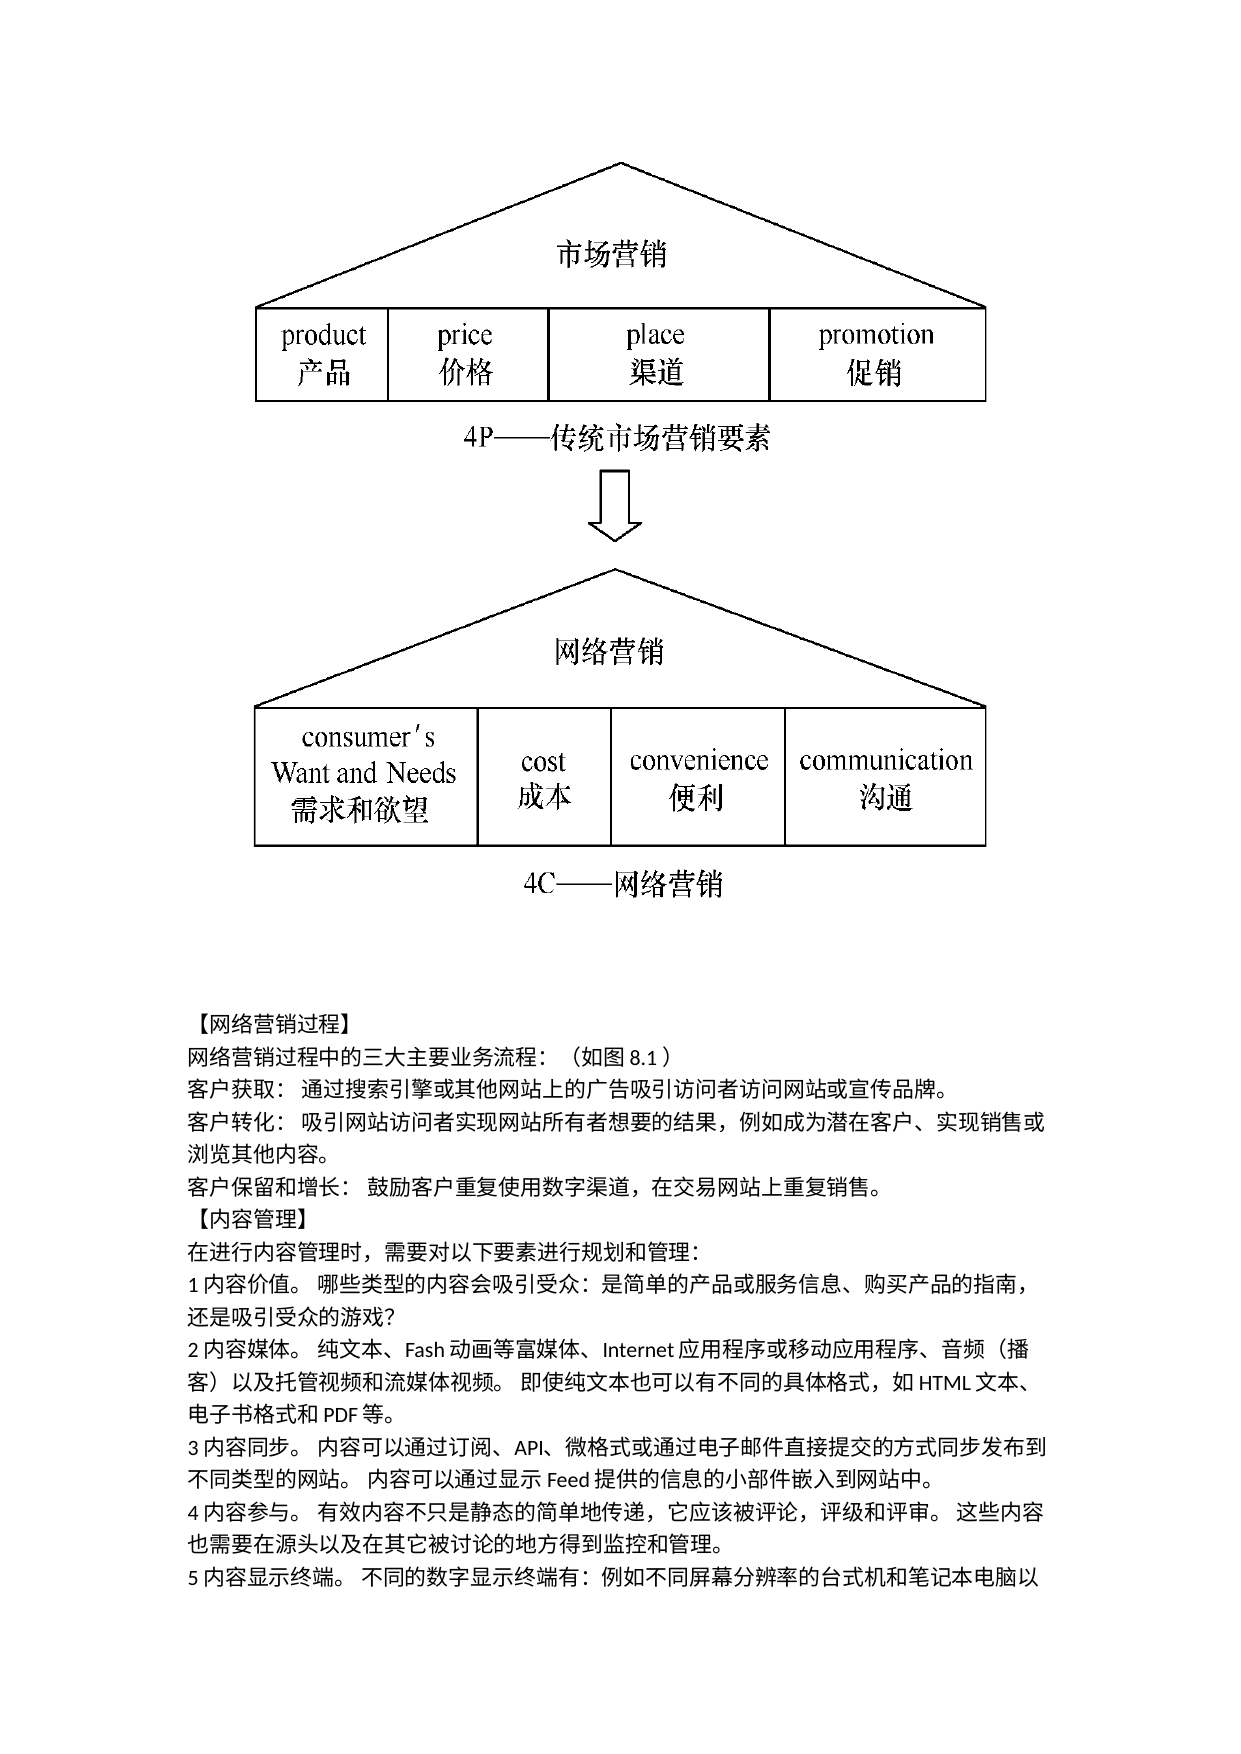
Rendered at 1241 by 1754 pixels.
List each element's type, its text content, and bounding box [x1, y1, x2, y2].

text 客户转化： 吸引网站访问者实现网站所有者想要的结果，例如成为潜在客户、实现销售或浏览其他内容。 [187, 1104, 1053, 1169]
text 客户保留和增长： 鼓励客户重复使用数字渠道，在交易网站上重复销售。 [187, 1169, 1053, 1202]
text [187, 1559, 1053, 1592]
picture [253, 162, 987, 898]
text 客户获取： 通过搜索引擎或其他网站上的广告吸引访问者访问网站或宣传品牌。 [187, 1072, 1053, 1104]
text 2内容媒体。 纯文本、Fash动画等富媒体、Internet应用程序或移动应用程序、音频（播客）以及托管视频和流媒体视频。 即使纯文本也可以有不同的具体格式，如HTML文本、电子书格式和PDF等。 [187, 1332, 1053, 1429]
text 在进行内容管理时，需要对以下要素进行规划和管理： [187, 1234, 1053, 1267]
text 【网络营销过程】 [187, 1007, 1053, 1039]
text 1内容价值。 哪些类型的内容会吸引受众：是简单的产品或服务信息、购买产品的指南，还是吸引受众的游戏？ [187, 1267, 1053, 1332]
text 网络营销过程中的三大主要业务流程：（如图8.1 ） [187, 1039, 1053, 1072]
text 4内容参与。 有效内容不只是静态的简单地传递，它应该被评论，评级和评审。 这些内容也需要在源头以及在其它被讨论的地方得到监控和管理。 [187, 1494, 1053, 1559]
text 【内容管理】 [187, 1202, 1053, 1234]
text 3内容同步。 内容可以通过订阅、API、微格式或通过电子邮件直接提交的方式同步发布到不同类型的网站。 内容可以通过显示Feed提供的信息的小部件嵌入到网站中。 [187, 1429, 1053, 1494]
